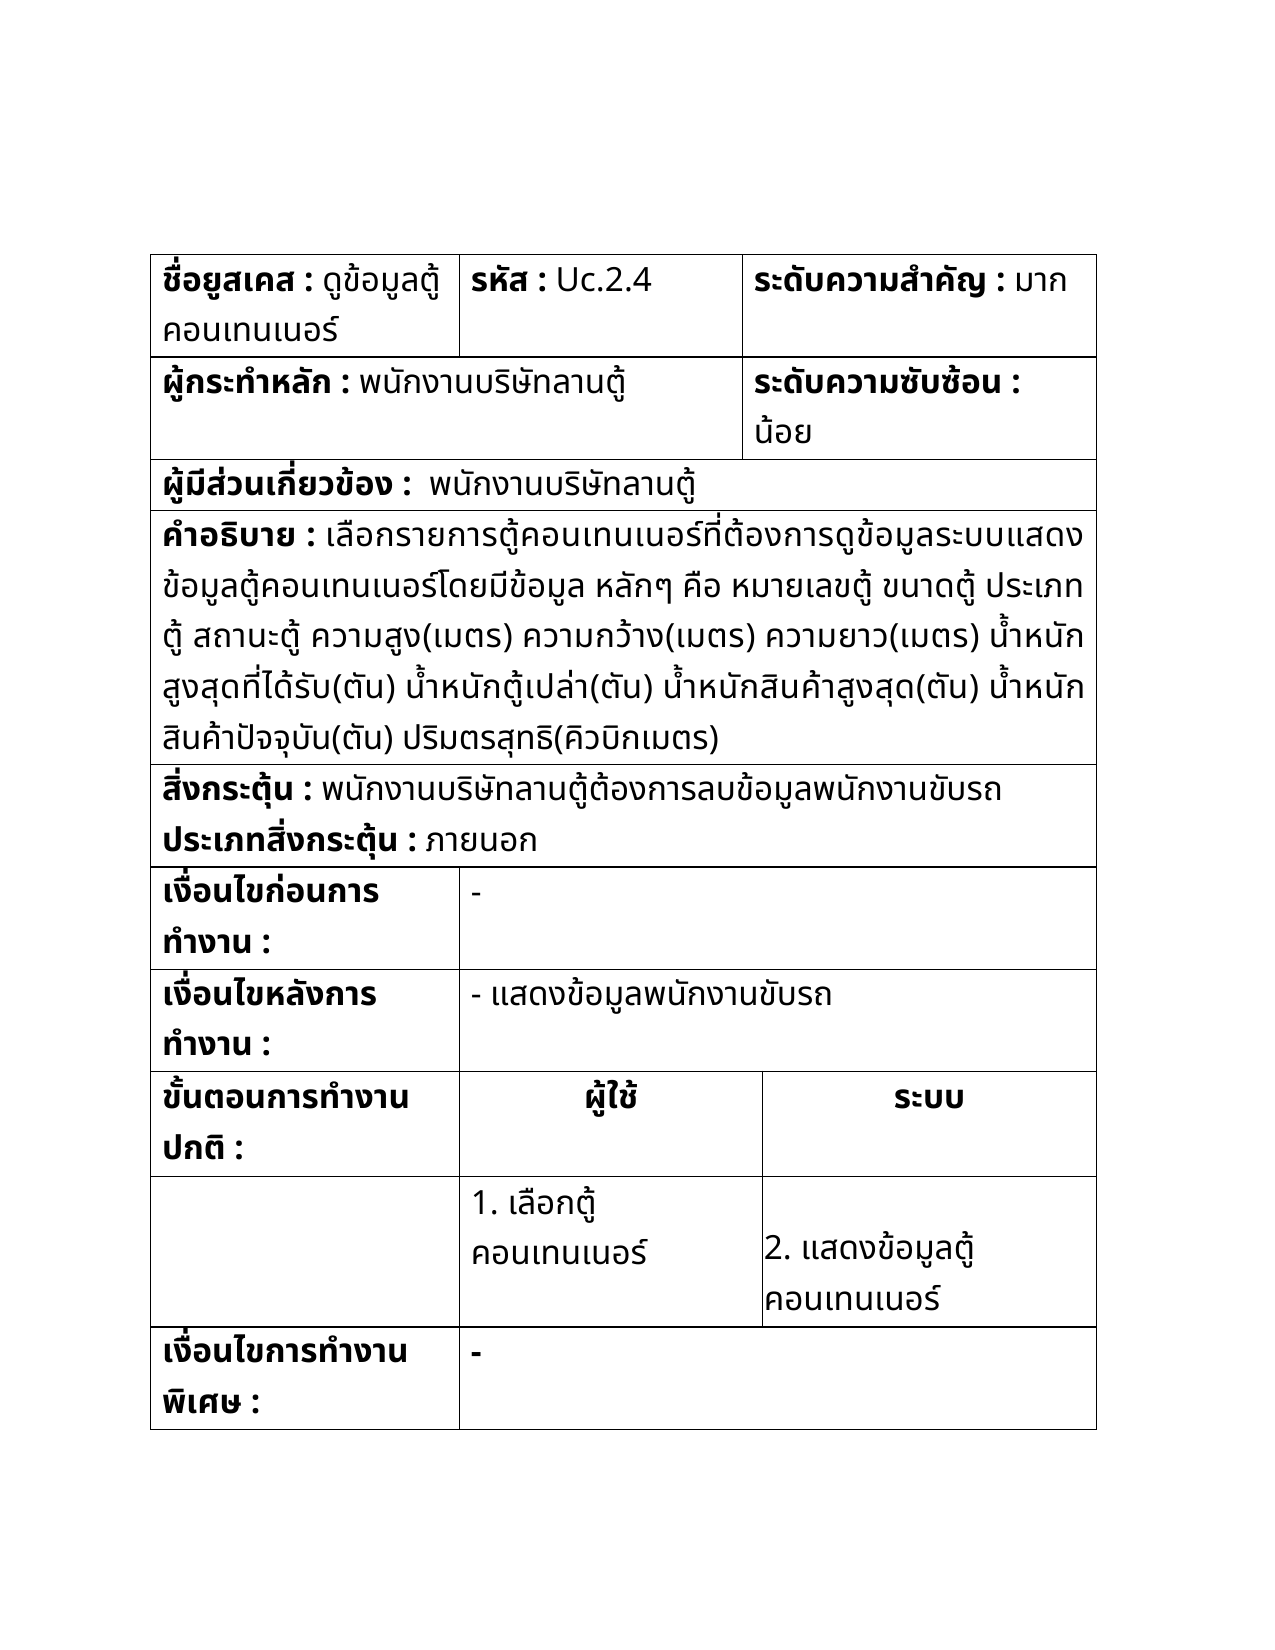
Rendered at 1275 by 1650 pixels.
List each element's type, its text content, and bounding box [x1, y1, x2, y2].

table_header รหัส : Uc.2.4 [460, 255, 742, 356]
table_cell ระบบ [763, 1072, 1096, 1176]
table_cell ผู้กระทำหลัก : พนักงานบริษัทลานตู้ [151, 358, 742, 458]
table_cell เงื่อนไขก่อนการทำงาน : [151, 868, 459, 968]
table_cell ผู้มีส่วนเกี่ยวข้อง : พนักงานบริษัทลานตู้ [151, 460, 1096, 510]
table_cell ขั้นตอนการทํางานปกติ : [151, 1072, 459, 1176]
table_header ชื่อยูสเคส : ดูข้อมูลตู้คอนเทนเนอร์ [151, 255, 459, 356]
table_cell ระดับความซับซ้อน : น้อย [743, 358, 1096, 458]
table_cell ผู้ใช้ [460, 1072, 762, 1176]
table_cell [151, 1177, 459, 1326]
table_cell 1. เลือกตู้คอนเทนเนอร์ [460, 1177, 762, 1326]
table_cell คำอธิบาย : เลือกรายการตู้คอนเทนเนอร์ที่ต้องการดูข้อมูลระบบแสดงข้อมูลตู้คอนเทนเนอร์โดยมีข้อมูล หลักๆ คือ หมายเลขตู้ ขนาดตู้ ประเภทตู้ สถานะตู้ ความสูง(เมตร) ความกว้าง(เมตร) ความยาว(เมตร) น้ำหนักสูงสุดที่ได้รับ(ตัน) น้ำหนักตู้เปล่า(ตัน) น้ำหนักสินค้าสูงสุด(ตัน) น้ำหนักสินค้าปัจจุบัน(ตัน) ปริมตรสุทธิ(คิวบิกเมตร) [151, 511, 1096, 764]
table_cell - [460, 1328, 1096, 1428]
table_cell - [460, 868, 1096, 968]
table_header ระดับความสำคัญ : มาก [743, 255, 1096, 356]
table_cell - แสดงข้อมูลพนักงานขับรถ [460, 970, 1096, 1071]
table_cell เงื่อนไขหลังการทำงาน : [151, 970, 459, 1071]
table_cell สิ่งกระตุ้น : พนักงานบริษัทลานตู้ต้องการลบข้อมูลพนักงานขับรถ ประเภทสิ่งกระตุ้น : ภายนอก [151, 765, 1096, 866]
table_cell 2. แสดงข้อมูลตู้คอนเทนเนอร์ [763, 1177, 1096, 1326]
table_cell เงื่อนไขการทํางานพิเศษ : [151, 1328, 459, 1428]
